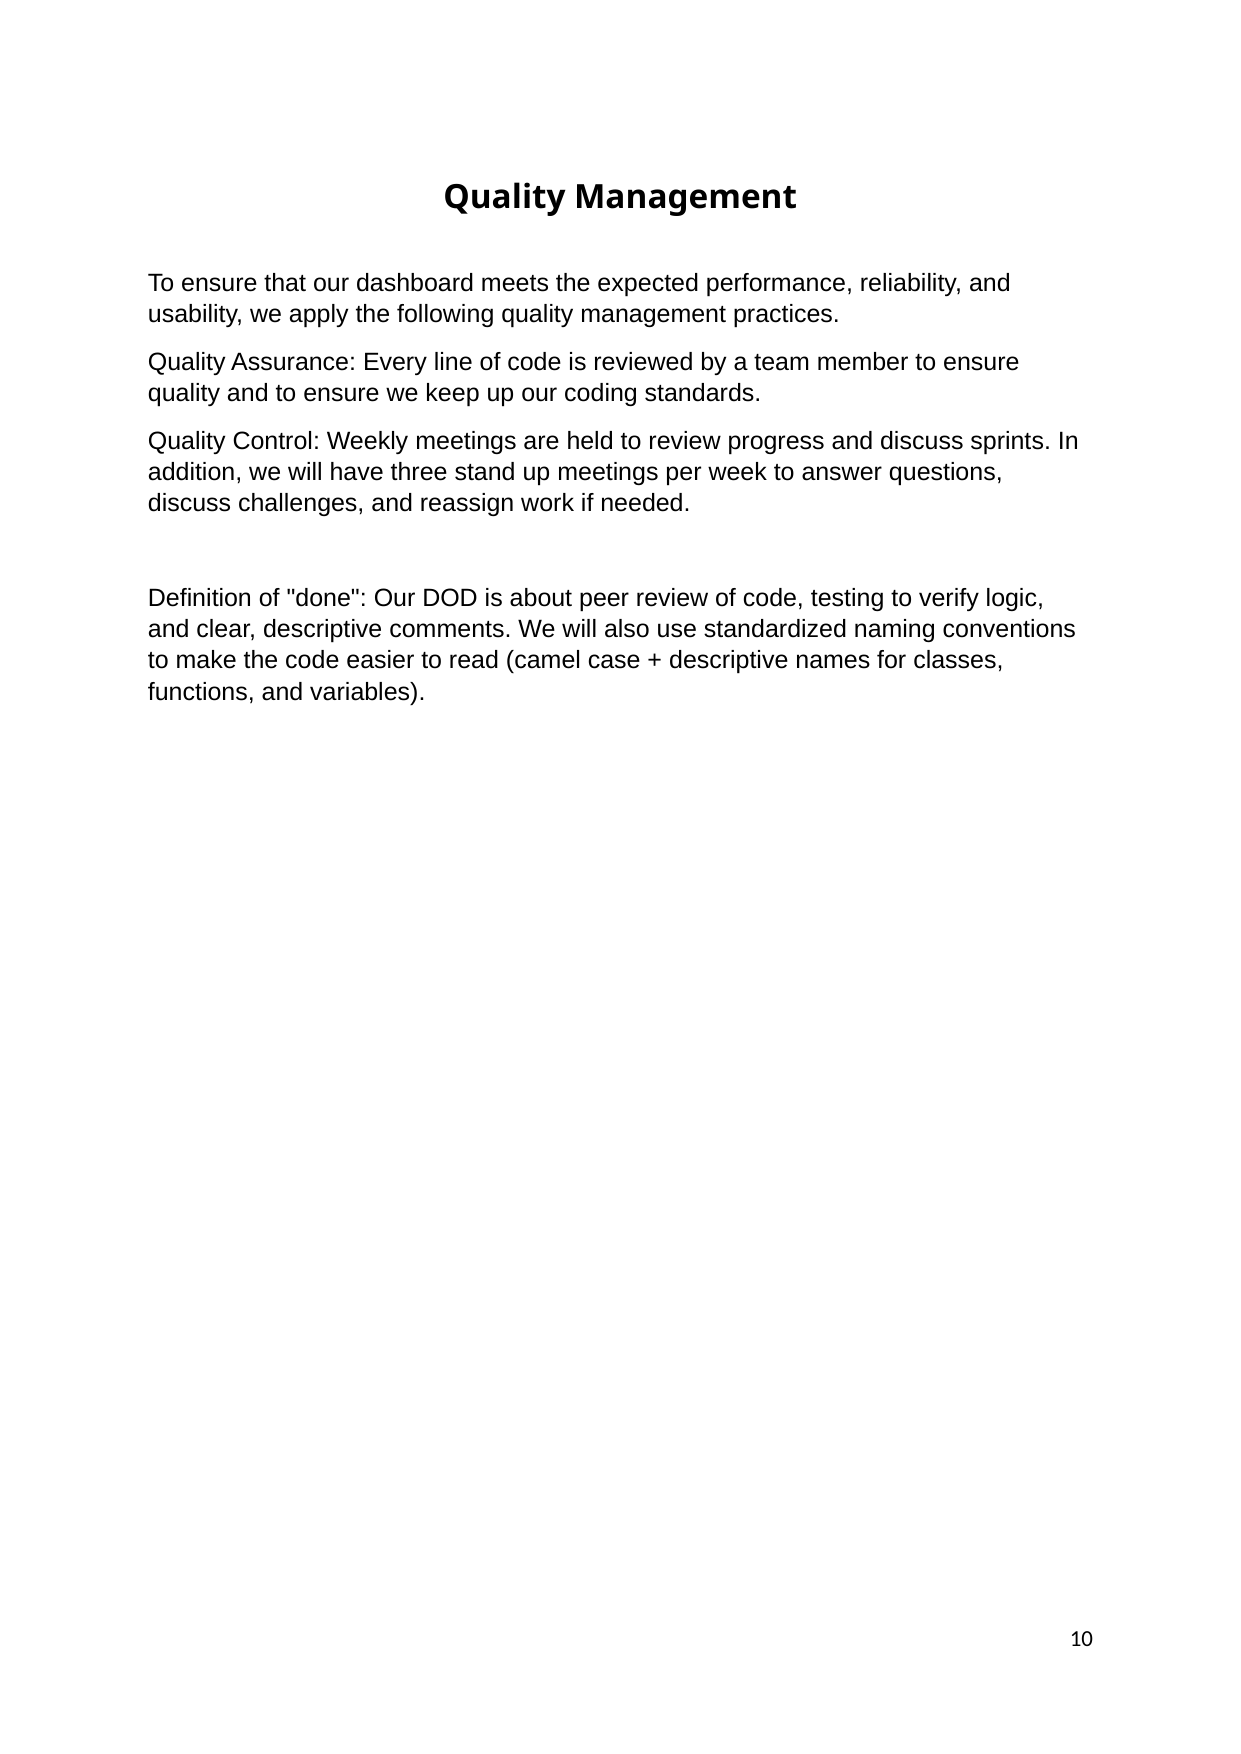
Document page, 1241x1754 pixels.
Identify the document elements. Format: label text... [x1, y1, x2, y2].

text Quality Control: Weekly meetings are held to review progress and discuss sprints. In addition, we will have three stand up meetings per week to answer questions, discuss challenges, and reassign work if needed. [148, 426, 1093, 517]
text Quality Assurance: Every line of code is reviewed by a team member to ensure quality and to ensure we keep up our coding standards. [148, 347, 1093, 407]
subtitle Quality Management [148, 173, 1093, 218]
text Definition of "done": Our DOD is about peer review of code, testing to verify logic, and clear, descriptive comments. We will also use standardized naming conventions to make the code easier to read (camel case + descriptive names for classes, functions, and variables). [148, 583, 1093, 705]
text To ensure that our dashboard meets the expected performance, reliability, and usability, we apply the following quality management practices. [148, 268, 1093, 328]
